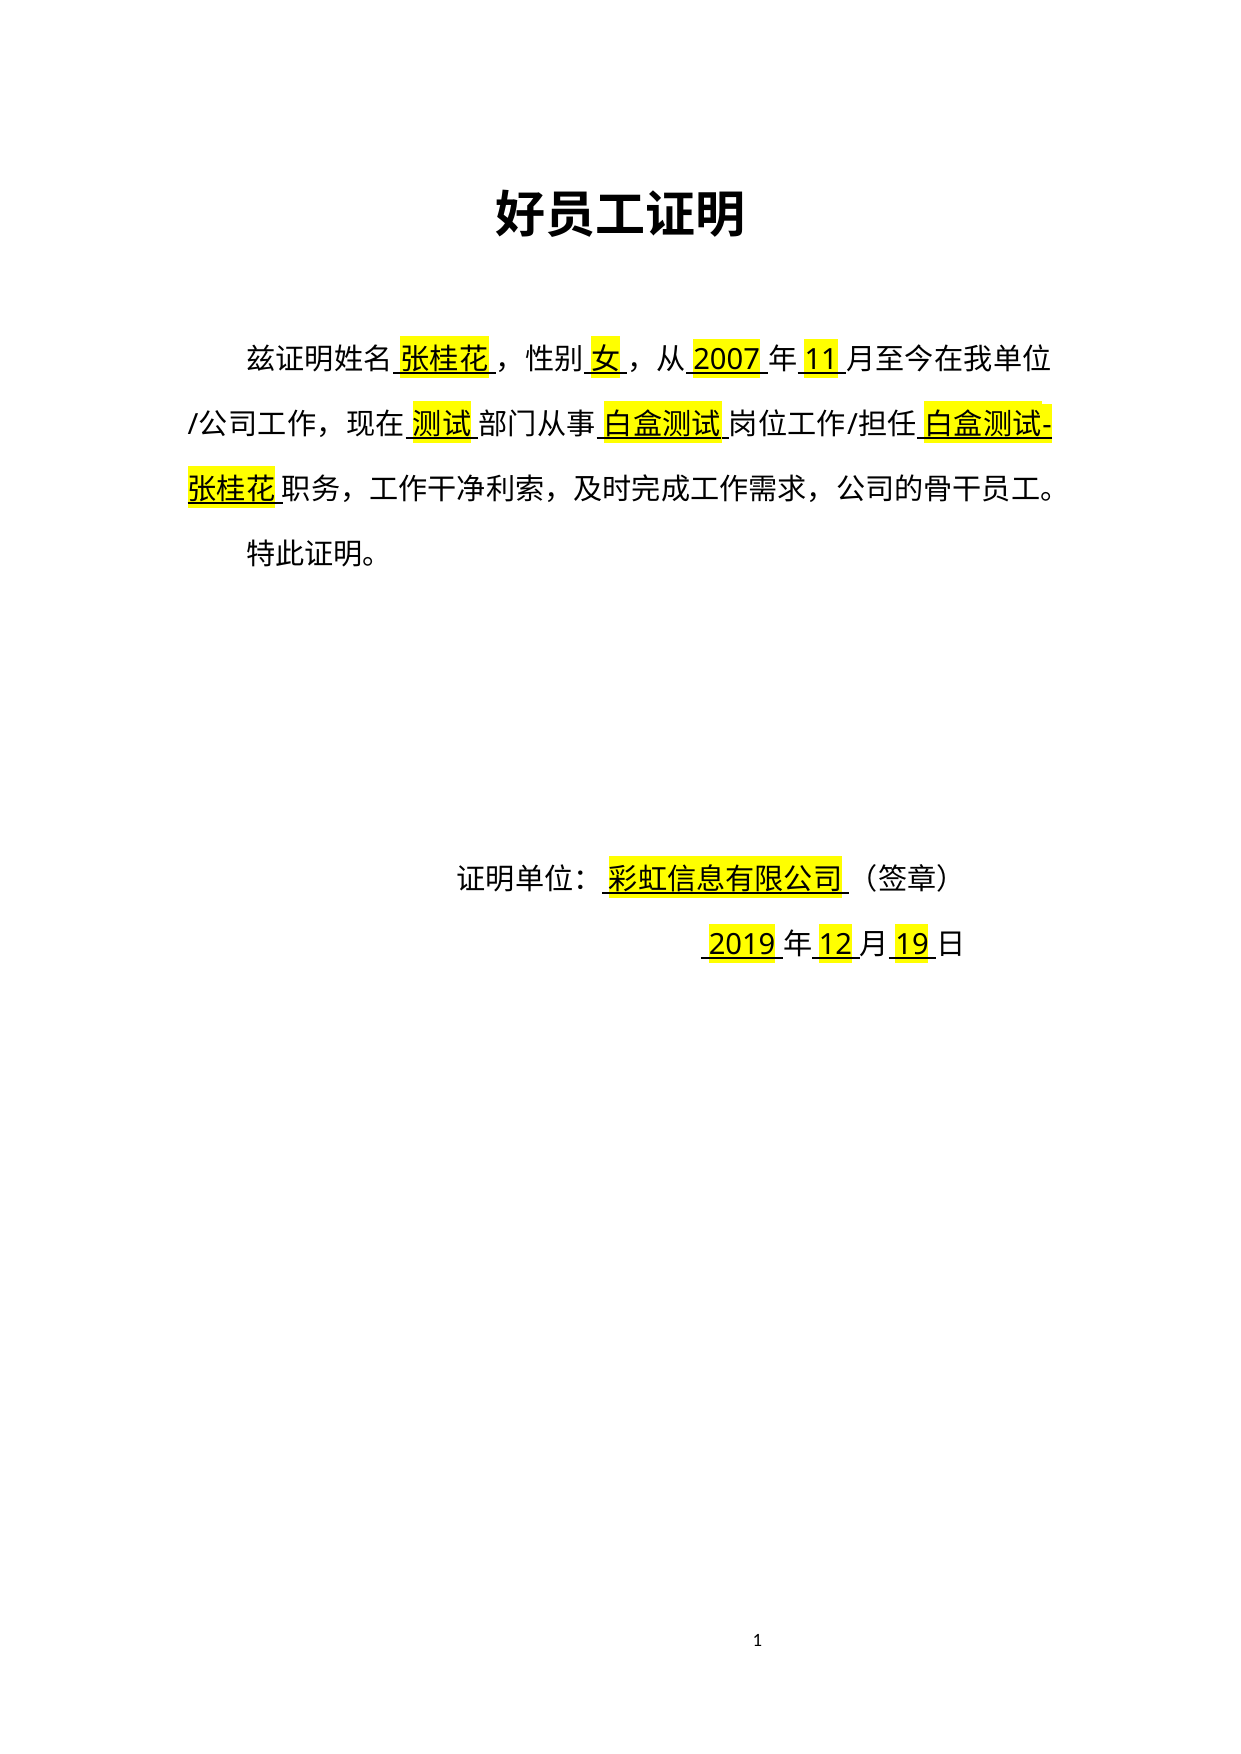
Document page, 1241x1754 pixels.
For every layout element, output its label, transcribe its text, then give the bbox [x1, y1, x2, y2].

text 特此证明。 [187, 519, 1053, 584]
text 兹证明姓名 张桂花 ，性别 女 ，从 2007 年 11 月至今在我单位/公司工作，现在 测试 部门从事 白盒测试 岗位工作/担任 白盒测试-张桂花 职务，工作干净利索，及时完成工作需求，公司的骨干员工。 [187, 324, 1053, 519]
text 证明单位： 彩虹信息有限公司 （签章） [187, 844, 965, 909]
text 好员工证明 [187, 162, 1053, 259]
text 2019 年 12 月 19 日 [187, 909, 965, 974]
